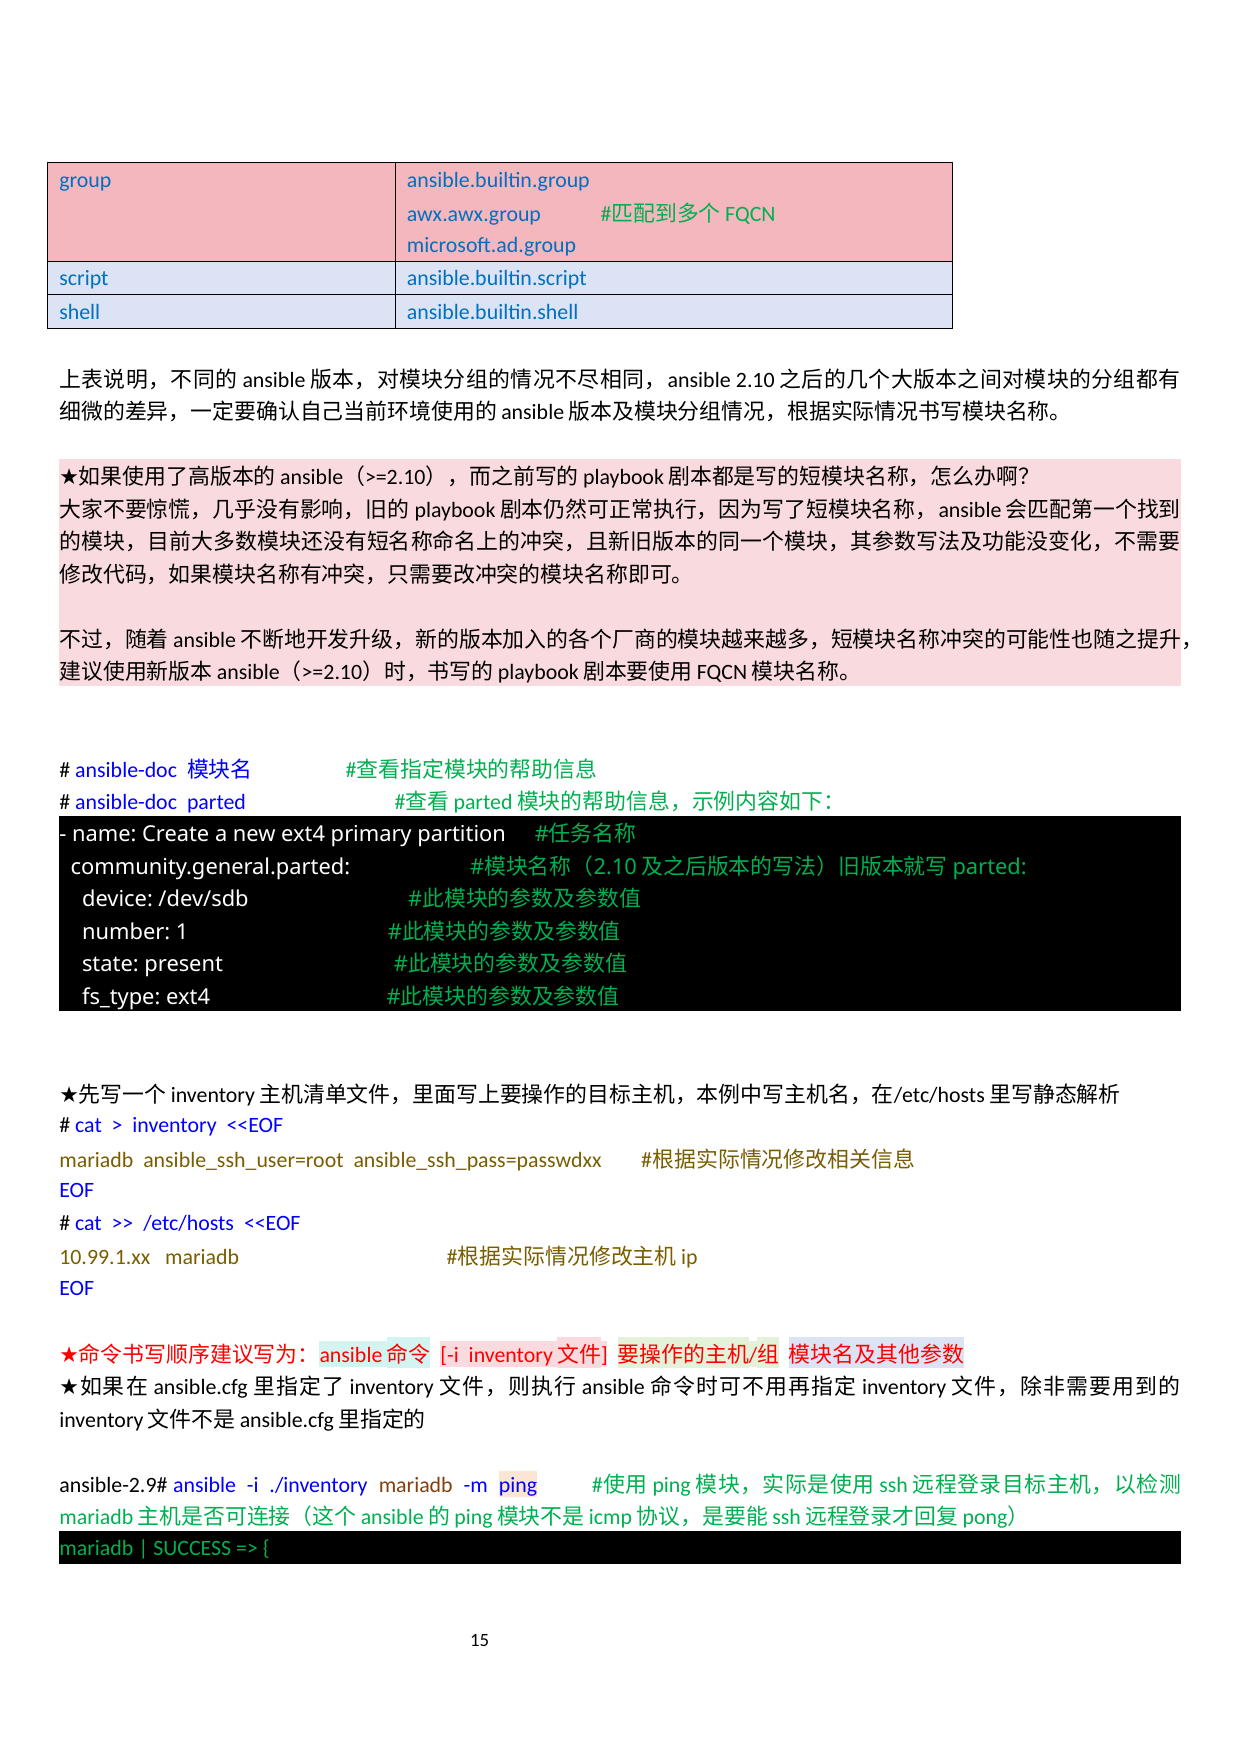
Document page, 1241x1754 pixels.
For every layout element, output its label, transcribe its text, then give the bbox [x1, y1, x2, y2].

text ansible-2.9# ansible -i ./inventory mariadb -m ping #使用ping模块，实际是使用ssh远程登录目标主机，以检测mariadb主机是否可连接（这个ansible的ping模块不是icmp协议，是要能ssh远程登录才回复pong） [59, 1466, 1181, 1531]
text EOF [59, 1271, 1181, 1304]
text ★如果使用了高版本的ansible（>=2.10），而之前写的playbook剧本都是写的短模块名称，怎么办啊？ [59, 459, 1181, 491]
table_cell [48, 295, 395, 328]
text mariadb ansible_ssh_user=root ansible_ssh_pass=passwdxx #根据实际情况修改相关信息 [59, 1141, 1181, 1174]
text 不过，随着ansible不断地开发升级，新的版本加入的各个厂商的模块越来越多，短模块名称冲突的可能性也随之提升，建议使用新版本ansible（>=2.10）时，书写的playbook剧本要使用FQCN模块名称。 [59, 621, 1181, 686]
text - name: Create a new ext4 primary partition #任务名称 [59, 816, 1181, 849]
text ★命令书写顺序建议写为：ansible命令 [-i inventory文件] 要操作的主机/组 模块名及其他参数 [59, 1336, 1181, 1369]
text state: present #此模块的参数及参数值 [59, 946, 1181, 979]
text # cat > inventory <<EOF [59, 1109, 1181, 1141]
text number: 1 #此模块的参数及参数值 [59, 914, 1181, 946]
text 大家不要惊慌，几乎没有影响，旧的playbook剧本仍然可正常执行，因为写了短模块名称，ansible会匹配第一个找到的模块，目前大多数模块还没有短名称命名上的冲突，且新旧版本的同一个模块，其参数写法及功能没变化，不需要修改代码，如果模块名称有冲突，只需要改冲突的模块名称即可。 [59, 491, 1181, 589]
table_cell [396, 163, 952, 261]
text ★先写一个inventory主机清单文件，里面写上要操作的目标主机，本例中写主机名，在/etc/hosts里写静态解析 [59, 1076, 1181, 1109]
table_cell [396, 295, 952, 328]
text # ansible-doc 模块名 #查看指定模块的帮助信息 [59, 751, 1181, 784]
text community.general.parted: #模块名称（2.10及之后版本的写法）旧版本就写 parted: [59, 849, 1181, 881]
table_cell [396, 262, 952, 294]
text ★如果在ansible.cfg里指定了inventory文件，则执行ansible命令时可不用再指定inventory文件，除非需要用到的inventory文件不是ansible.cfg里指定的 [59, 1369, 1181, 1434]
text fs_type: ext4 #此模块的参数及参数值 [59, 979, 1181, 1011]
text mariadb | SUCCESS => { [59, 1531, 1181, 1564]
text 上表说明，不同的ansible版本，对模块分组的情况不尽相同，ansible 2.10之后的几个大版本之间对模块的分组都有细微的差异，一定要确认自己当前环境使用的ansible版本及模块分组情况，根据实际情况书写模块名称。 [59, 361, 1181, 426]
text # cat >> /etc/hosts <<EOF [59, 1206, 1181, 1239]
text EOF [59, 1174, 1181, 1206]
text 10.99.1.xx mariadb #根据实际情况修改主机ip [59, 1239, 1181, 1271]
text # ansible-doc parted #查看parted模块的帮助信息，示例内容如下： [59, 784, 1181, 816]
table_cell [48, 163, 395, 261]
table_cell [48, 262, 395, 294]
text device: /dev/sdb #此模块的参数及参数值 [59, 881, 1181, 914]
